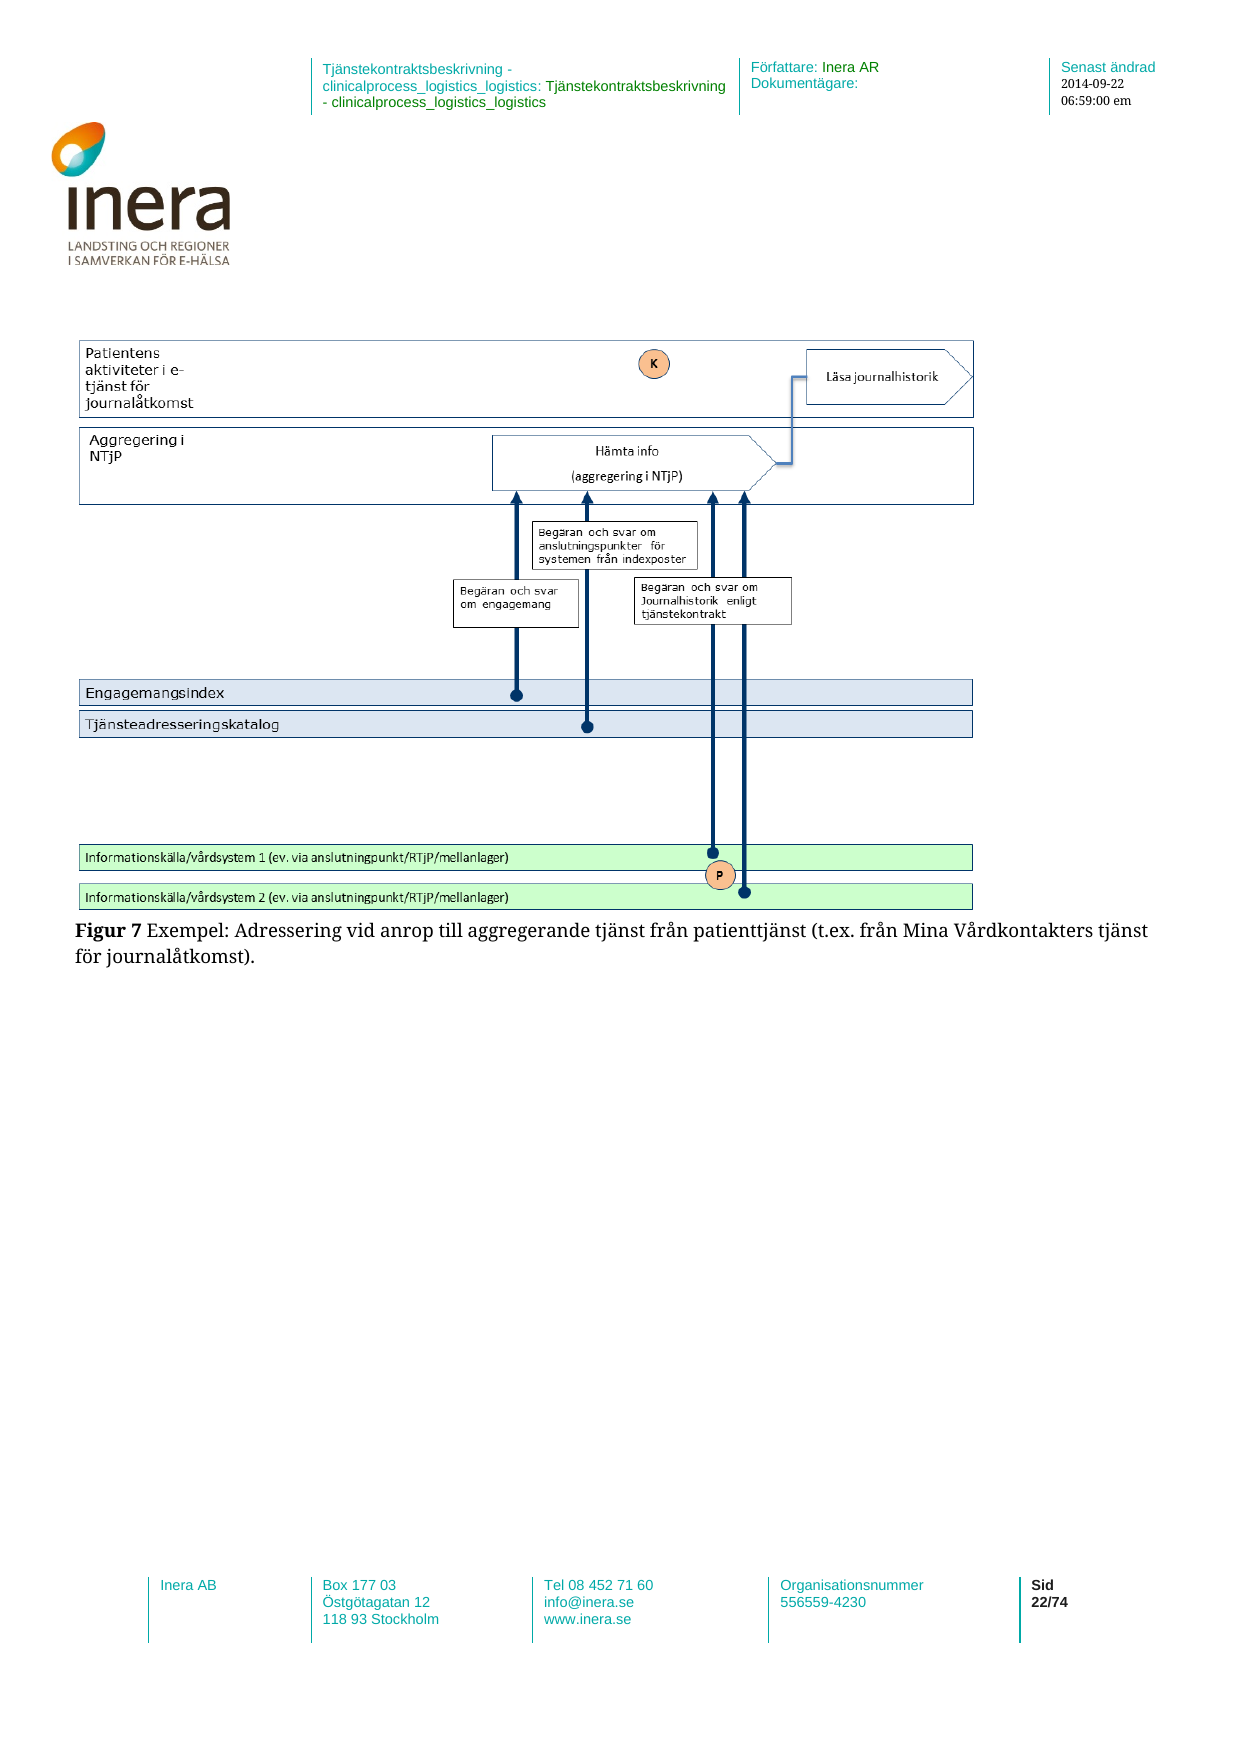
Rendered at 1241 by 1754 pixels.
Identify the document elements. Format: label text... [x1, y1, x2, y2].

text Figur 7 Exempel: Adressering vid anrop till aggregerande tjänst från patienttjänst (t.ex. från Mina Vårdkontakters tjänst för journalåtkomst). [75, 918, 1165, 969]
picture [75, 336, 979, 918]
picture [51, 122, 230, 265]
